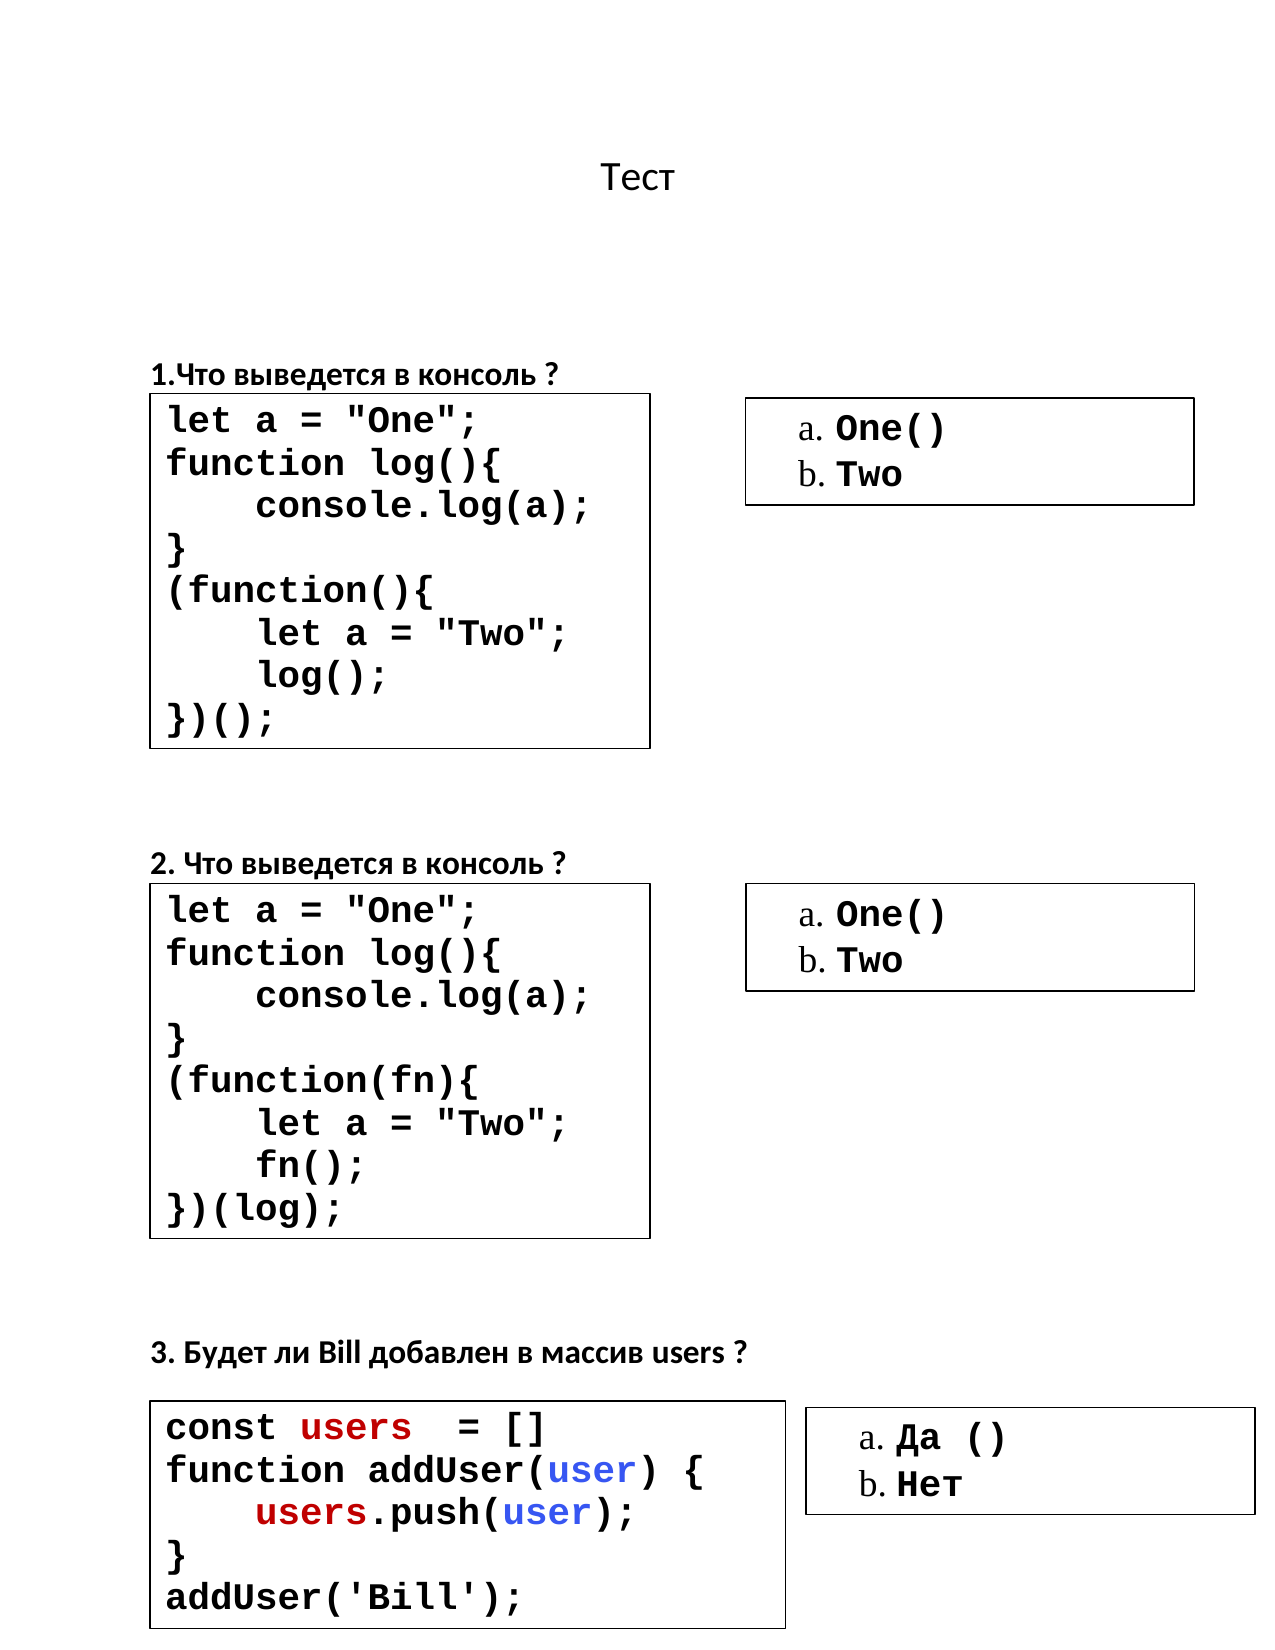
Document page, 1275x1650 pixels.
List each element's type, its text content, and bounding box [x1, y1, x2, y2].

list 2. Что выведется в консоль ? [150, 842, 1125, 883]
text Тест [150, 150, 1125, 201]
text 1.Что выведется в консоль ? [150, 353, 1125, 394]
text 3. Будет ли Bill добавлен в массив users ? [150, 1331, 1125, 1372]
